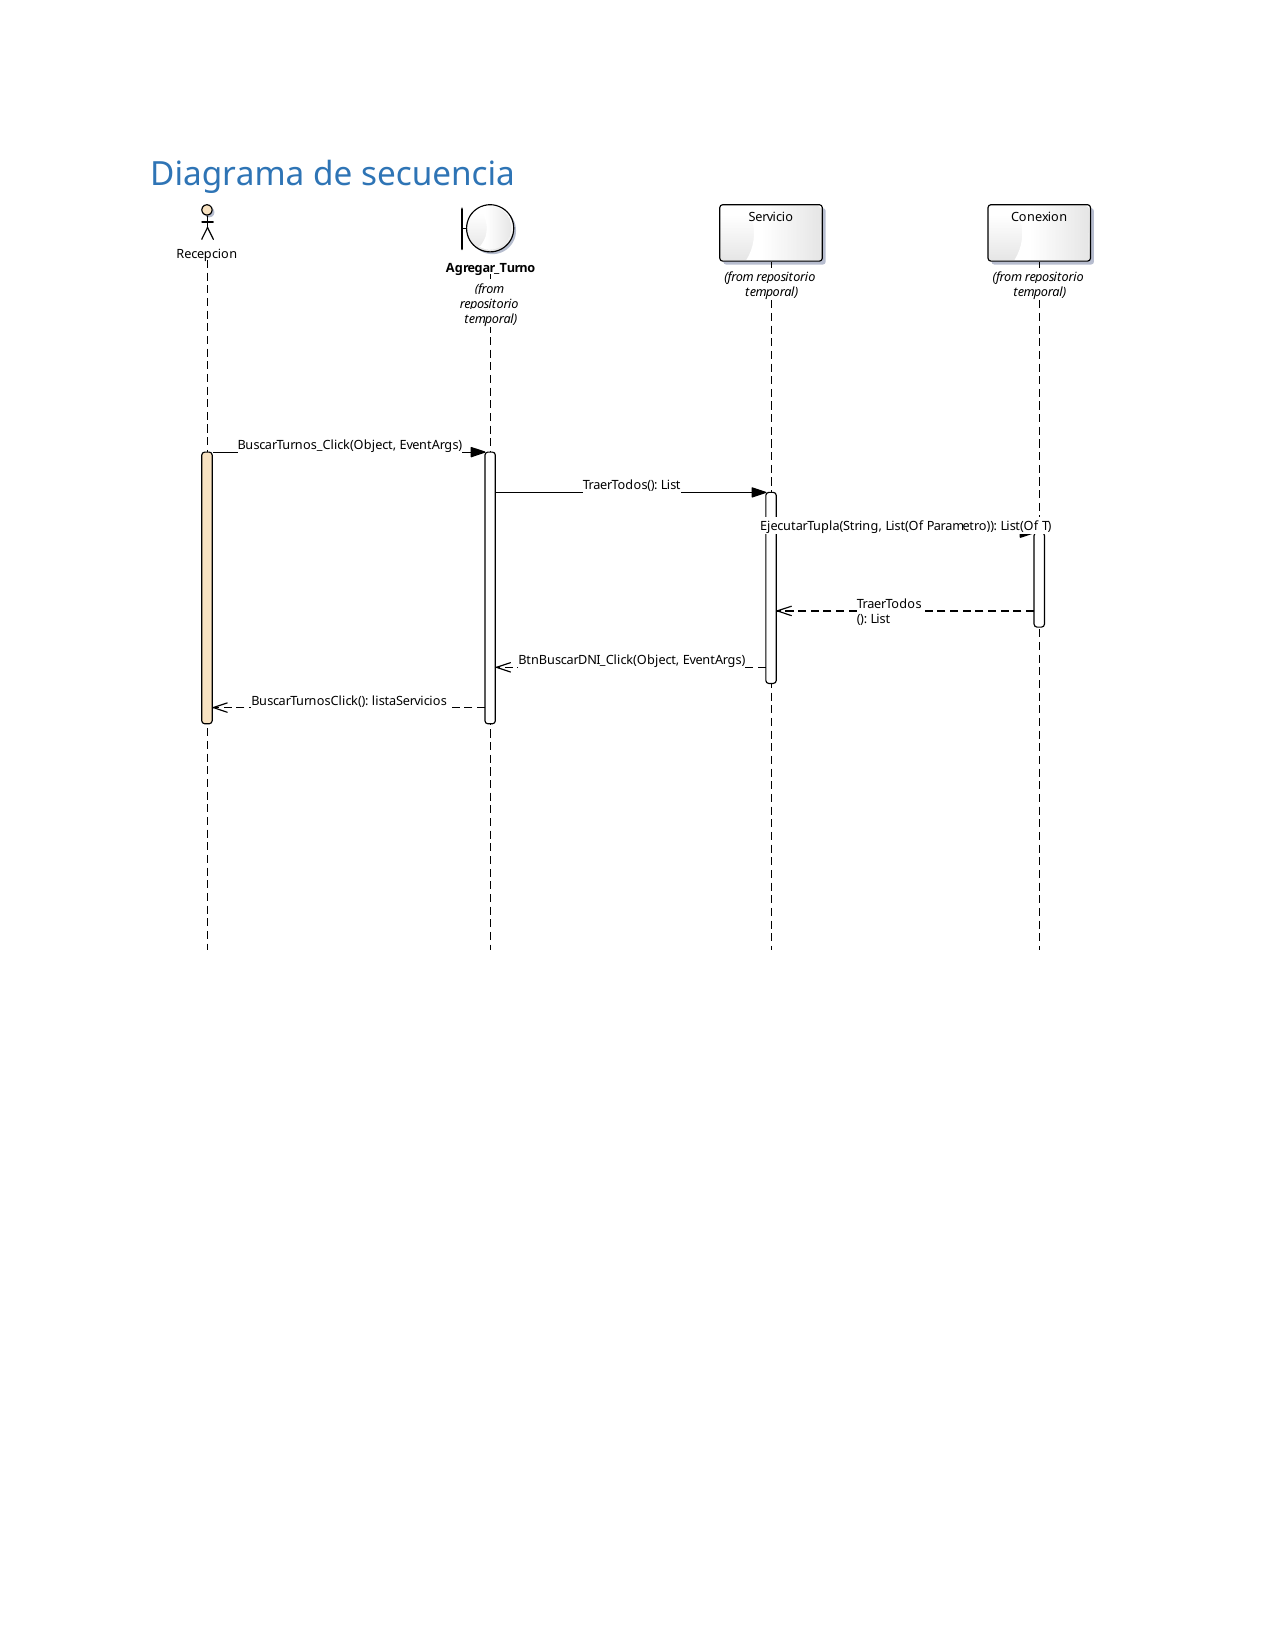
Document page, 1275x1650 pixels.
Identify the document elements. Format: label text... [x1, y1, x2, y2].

subtitle Diagrama de secuencia [150, 150, 1125, 195]
